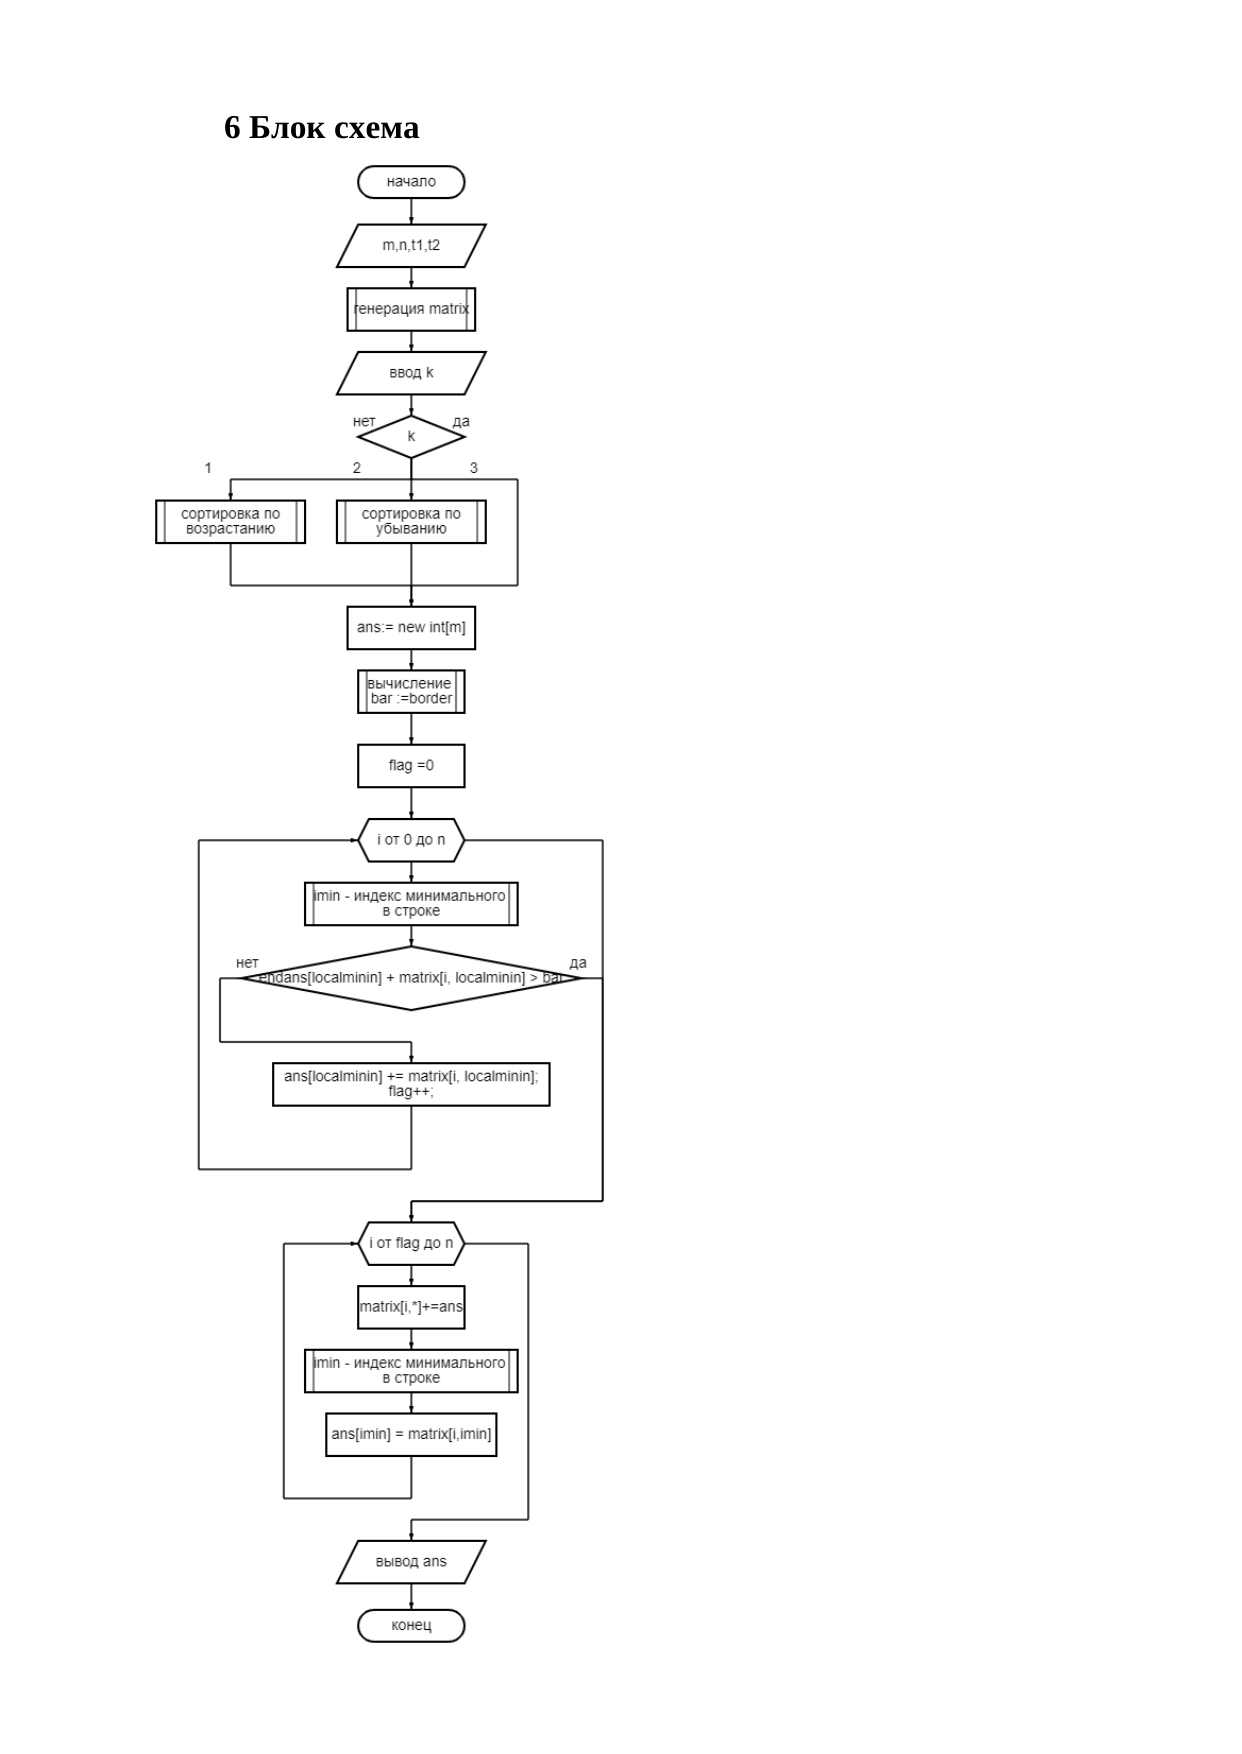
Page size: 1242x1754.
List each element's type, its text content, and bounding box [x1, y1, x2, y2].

subtitle 6 Блок схема [224, 107, 1106, 145]
picture [135, 145, 624, 1663]
